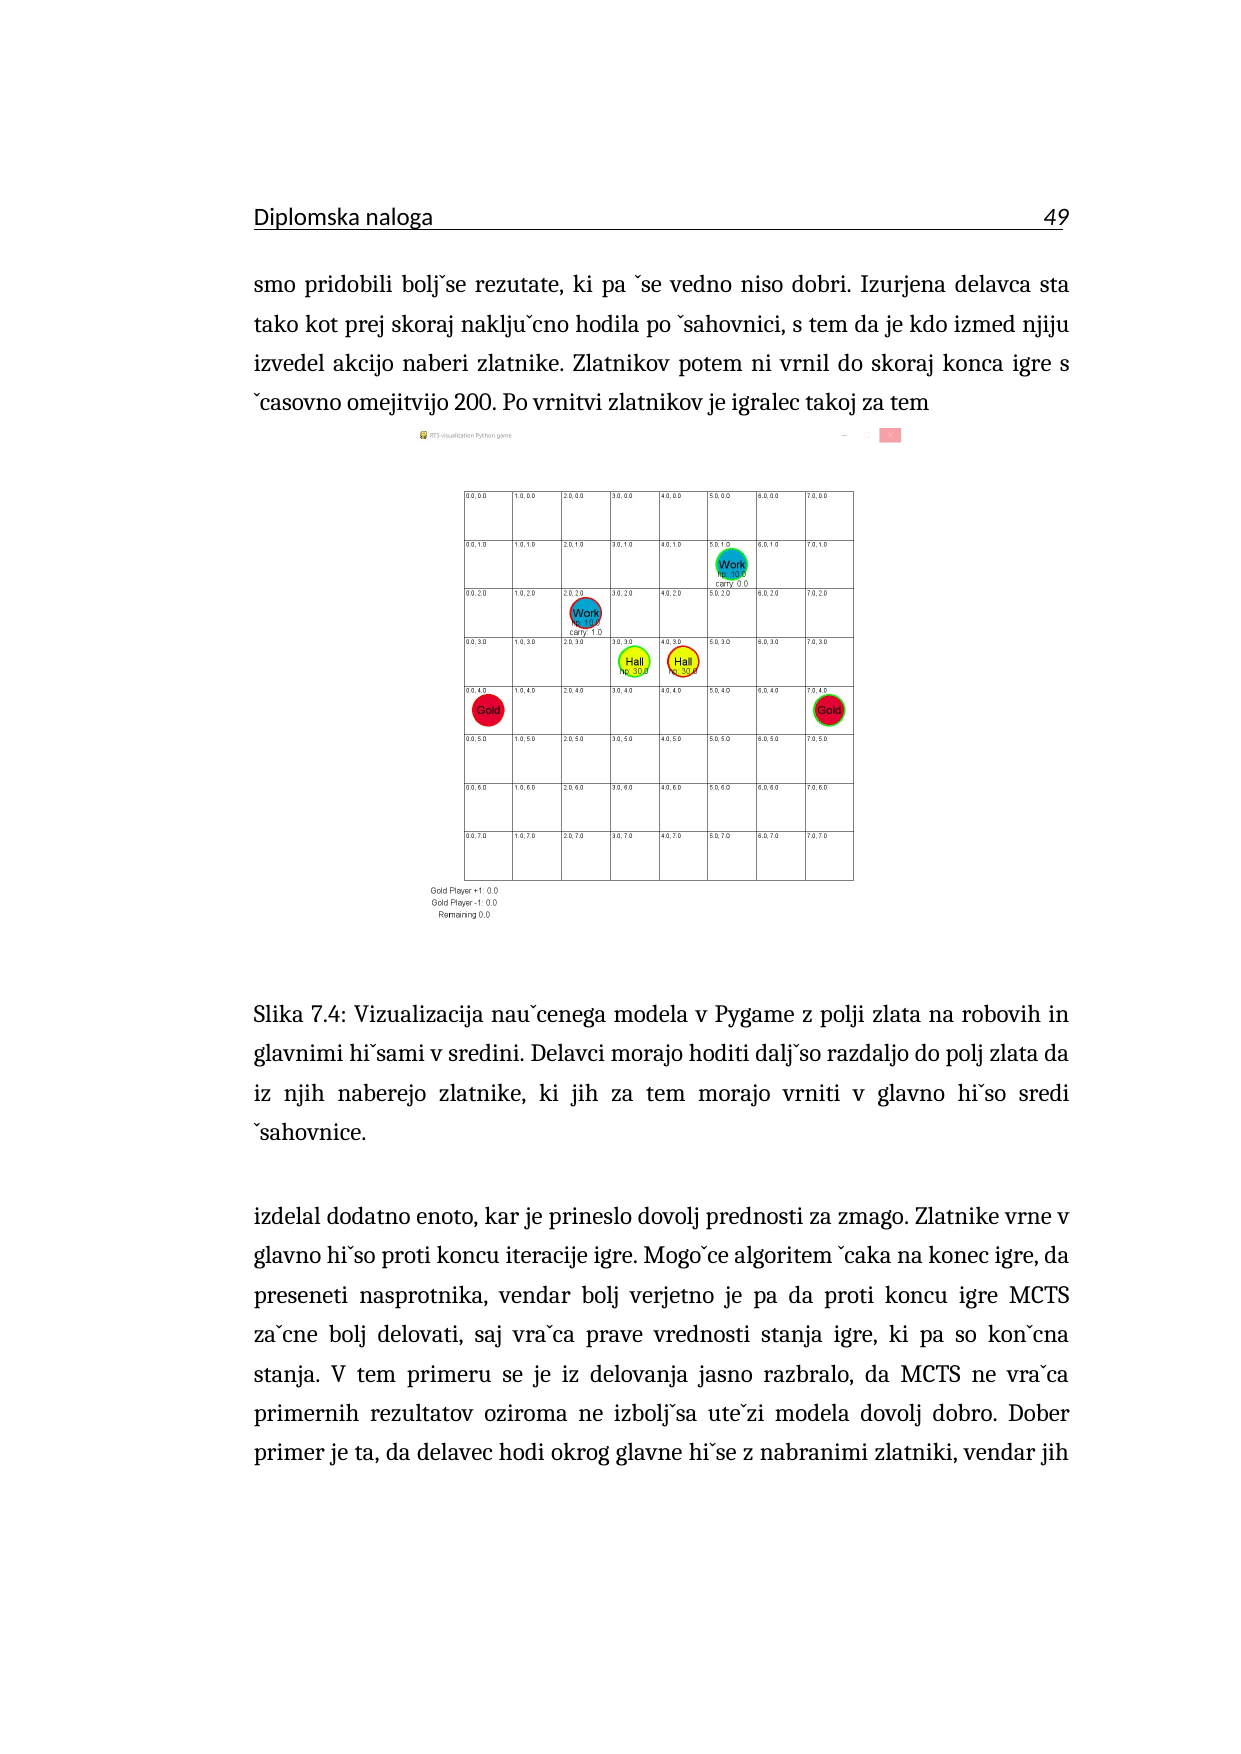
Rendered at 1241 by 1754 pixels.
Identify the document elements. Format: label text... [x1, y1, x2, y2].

picture [415, 428, 902, 928]
text Slika 7.4: Vizualizacija nauˇcenega modela v Pygame z polji zlata na robovih in glavnimi hiˇsami v sredini. Delavci morajo hoditi daljˇso razdaljo do polj zlata da iz njih naberejo zlatnike, ki jih za tem morajo vrniti v glavno hiˇso sredi ˇsahovnice. [253, 1000, 1071, 1147]
